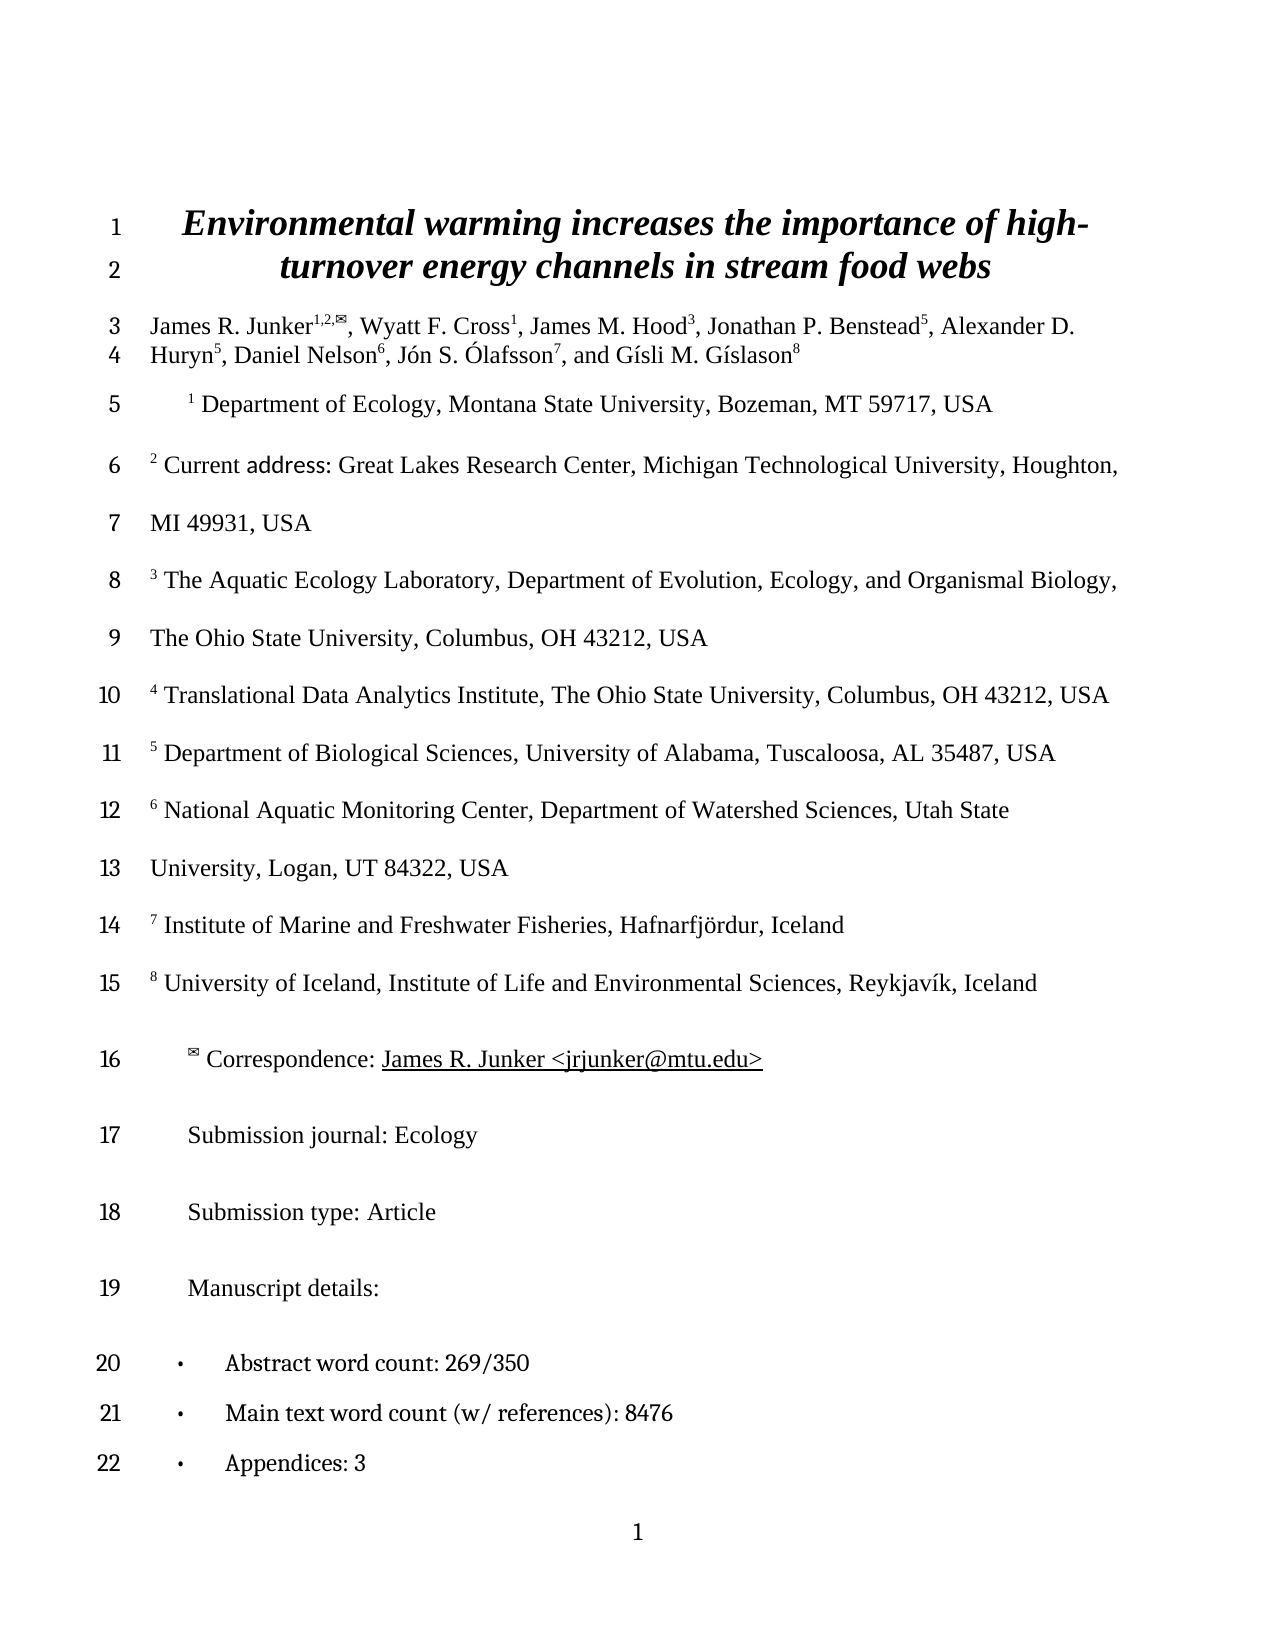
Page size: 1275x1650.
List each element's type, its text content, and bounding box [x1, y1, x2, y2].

list Main text word count (w/ references): 8476 [175, 1399, 1125, 1428]
text Submission journal: Ecology [150, 1121, 1125, 1149]
text Manuscript details: [150, 1273, 1125, 1302]
text 1 Department of Ecology, Montana State University, Bozeman, MT 59717, USA 2 Current address: Great Lakes Research Center, Michigan Technological University, Houghton, MI 49931, USA 3 The Aquatic Ecology Laboratory, Department of Evolution, Ecology, and Organismal Biology, The Ohio State University, Columbus, OH 43212, USA 4 Translational Data Analytics Institute, The Ohio State University, Columbus, OH 43212, USA 5 Department of Biological Sciences, University of Alabama, Tuscaloosa, AL 35487, USA 6 National Aquatic Monitoring Center, Department of Watershed Sciences, Utah State University, Logan, UT 84322, USA 7 Institute of Marine and Freshwater Fisheries, Hafnarfjördur, Iceland 8 University of Iceland, Institute of Life and Environmental Sciences, Reykjavík, Iceland [150, 389, 1125, 997]
text James R. Junker1,2,✉, Wyatt F. Cross1, James M. Hood3, Jonathan P. Benstead5, Alexander D. Huryn5, Daniel Nelson6, Jón S. Ólafsson7, and Gísli M. Gíslason8 [150, 311, 1125, 369]
list Abstract word count: 269/350 [175, 1349, 1125, 1378]
text ✉ Correspondence: James R. Junker <> [150, 1044, 1125, 1073]
text Submission type: Article [150, 1197, 1125, 1226]
list Appendices: 3 [175, 1448, 1125, 1477]
title Environmental warming increases the importance of high-turnover energy channels in stream food webs [150, 200, 1125, 286]
